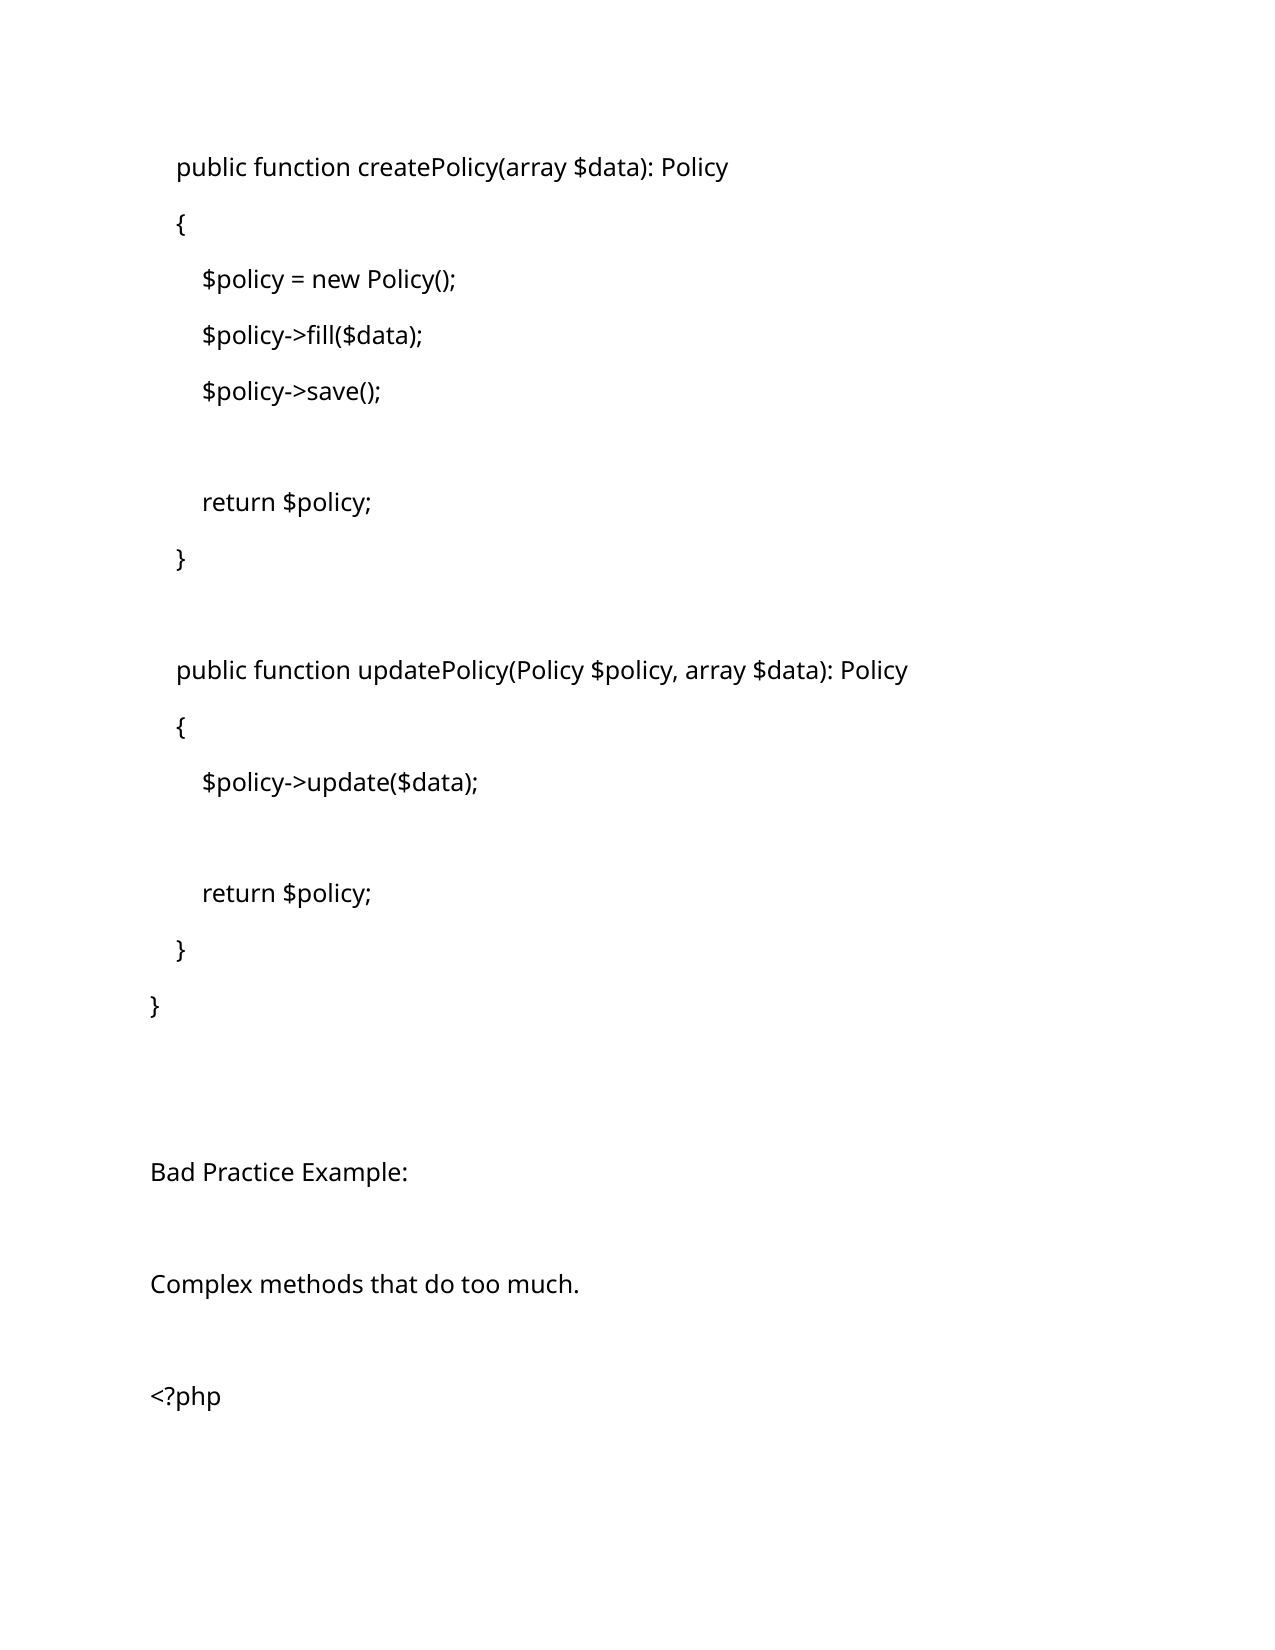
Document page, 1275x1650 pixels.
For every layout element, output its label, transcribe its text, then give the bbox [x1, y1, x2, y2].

text } [150, 987, 1125, 1022]
text $policy = new Policy(); [150, 262, 1125, 296]
text public function createPolicy(array $data): Policy [150, 150, 1125, 184]
text { [150, 206, 1125, 240]
text $policy->update($data); [150, 764, 1125, 798]
text public function updatePolicy(Policy $policy, array $data): Policy [150, 652, 1125, 687]
text } [150, 541, 1125, 575]
text { [150, 708, 1125, 742]
text Bad Practice Example: [150, 1155, 1125, 1189]
text return $policy; [150, 876, 1125, 910]
text return $policy; [150, 485, 1125, 519]
text Complex methods that do too much. [150, 1267, 1125, 1301]
text } [150, 932, 1125, 966]
text <?php [150, 1378, 1125, 1412]
text $policy->save(); [150, 373, 1125, 407]
text $policy->fill($data); [150, 317, 1125, 352]
